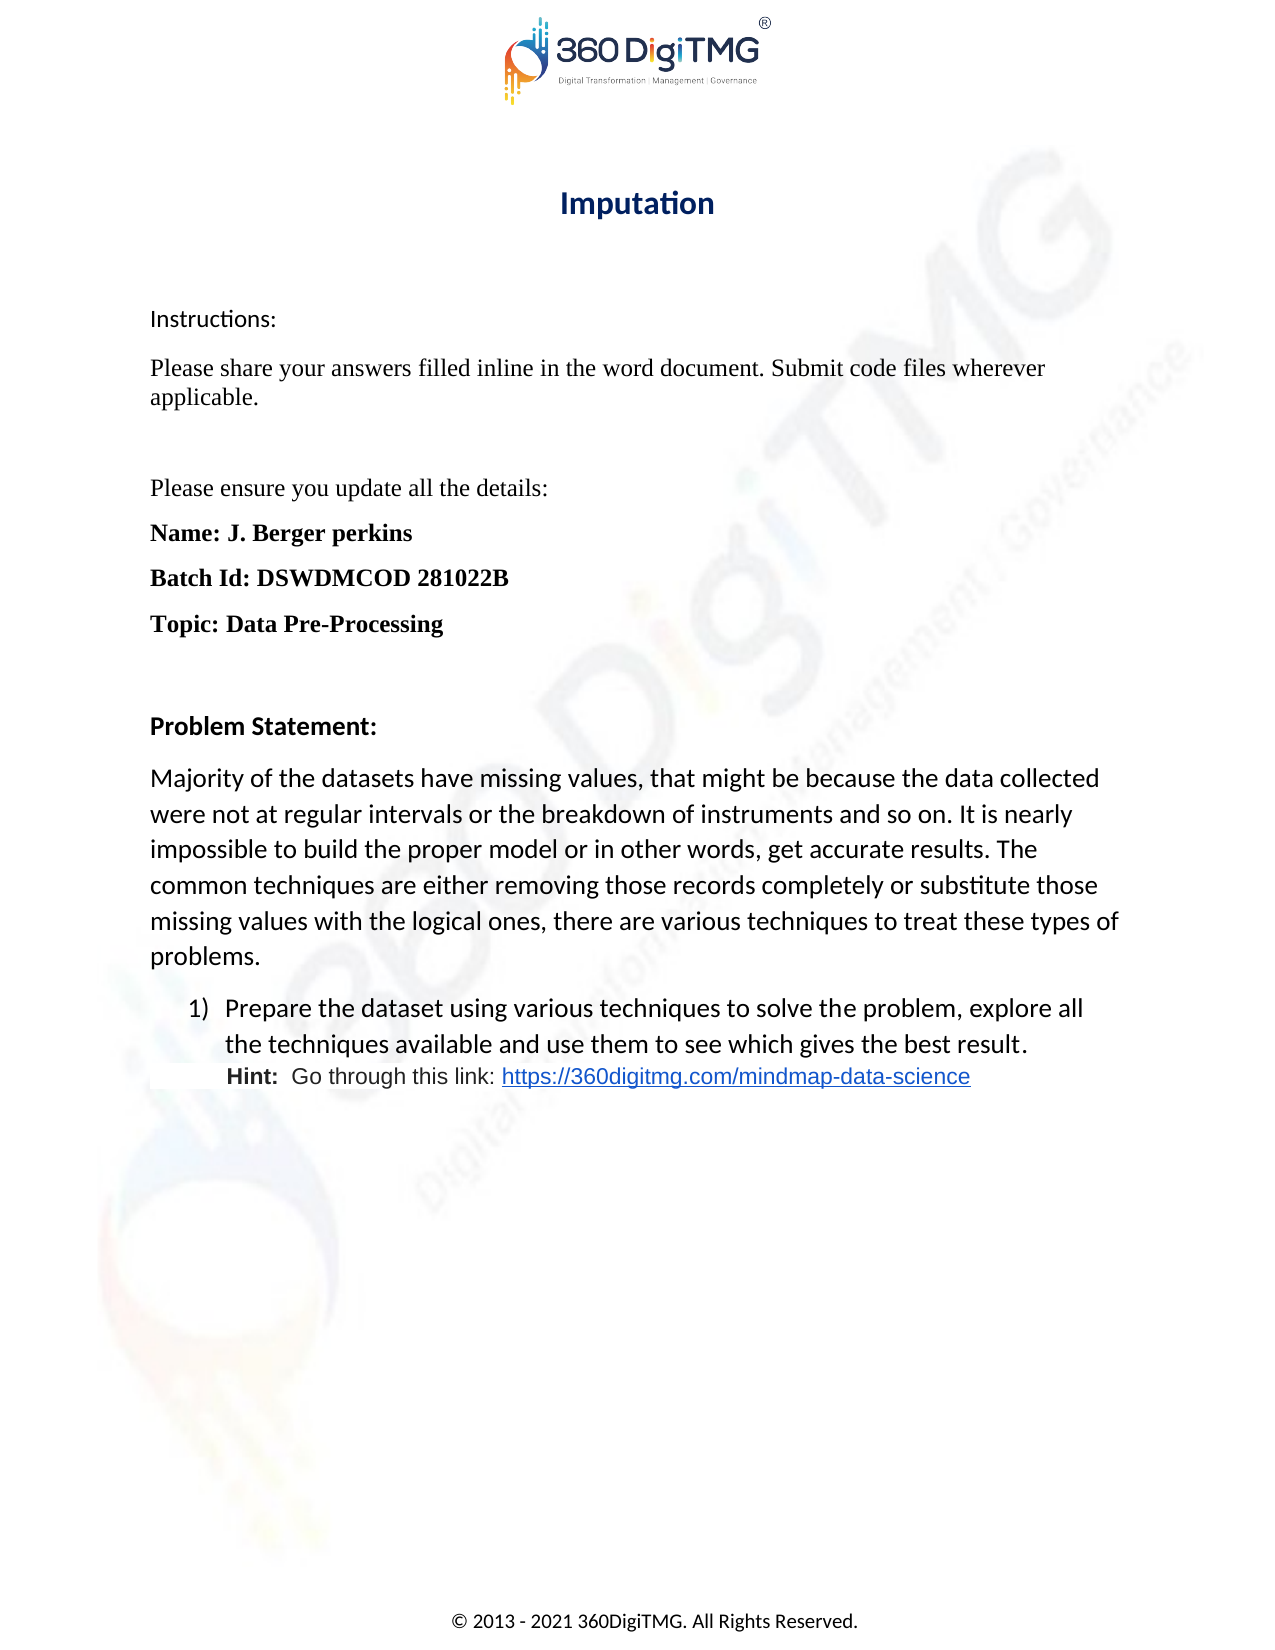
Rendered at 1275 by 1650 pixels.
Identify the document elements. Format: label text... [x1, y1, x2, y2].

text Batch Id: DSWDMCOD 281022B [150, 563, 1125, 592]
text Hint: Go through this link: https://360digitmg.com/mindmap-data-science [150, 1063, 1125, 1089]
text Majority of the datasets have missing values, that might be because the data collected were not at regular intervals or the breakdown of instruments and so on. It is nearly impossible to build the proper model or in other words, get accurate results. The common techniques are either removing those records completely or substitute those missing values with the logical ones, there are various techniques to treat these types of problems. [150, 761, 1125, 972]
text Topic: Data Pre-Processing [150, 609, 1125, 638]
text Problem Statement: [150, 709, 1125, 742]
text Imputation [150, 182, 1125, 223]
picture [500, 12, 773, 107]
text Instructions: [150, 303, 1125, 334]
picture [97, 145, 1204, 1567]
list Prepare the dataset using various techniques to solve the problem, explore all the techniques available and use them to see which gives the best result. [187, 992, 1125, 1060]
text Please share your answers filled inline in the word document. Submit code files wherever applicable. [150, 353, 1125, 411]
text Please ensure you update all the details: [150, 473, 1125, 501]
text Name: J. Berger perkins [150, 518, 1125, 547]
